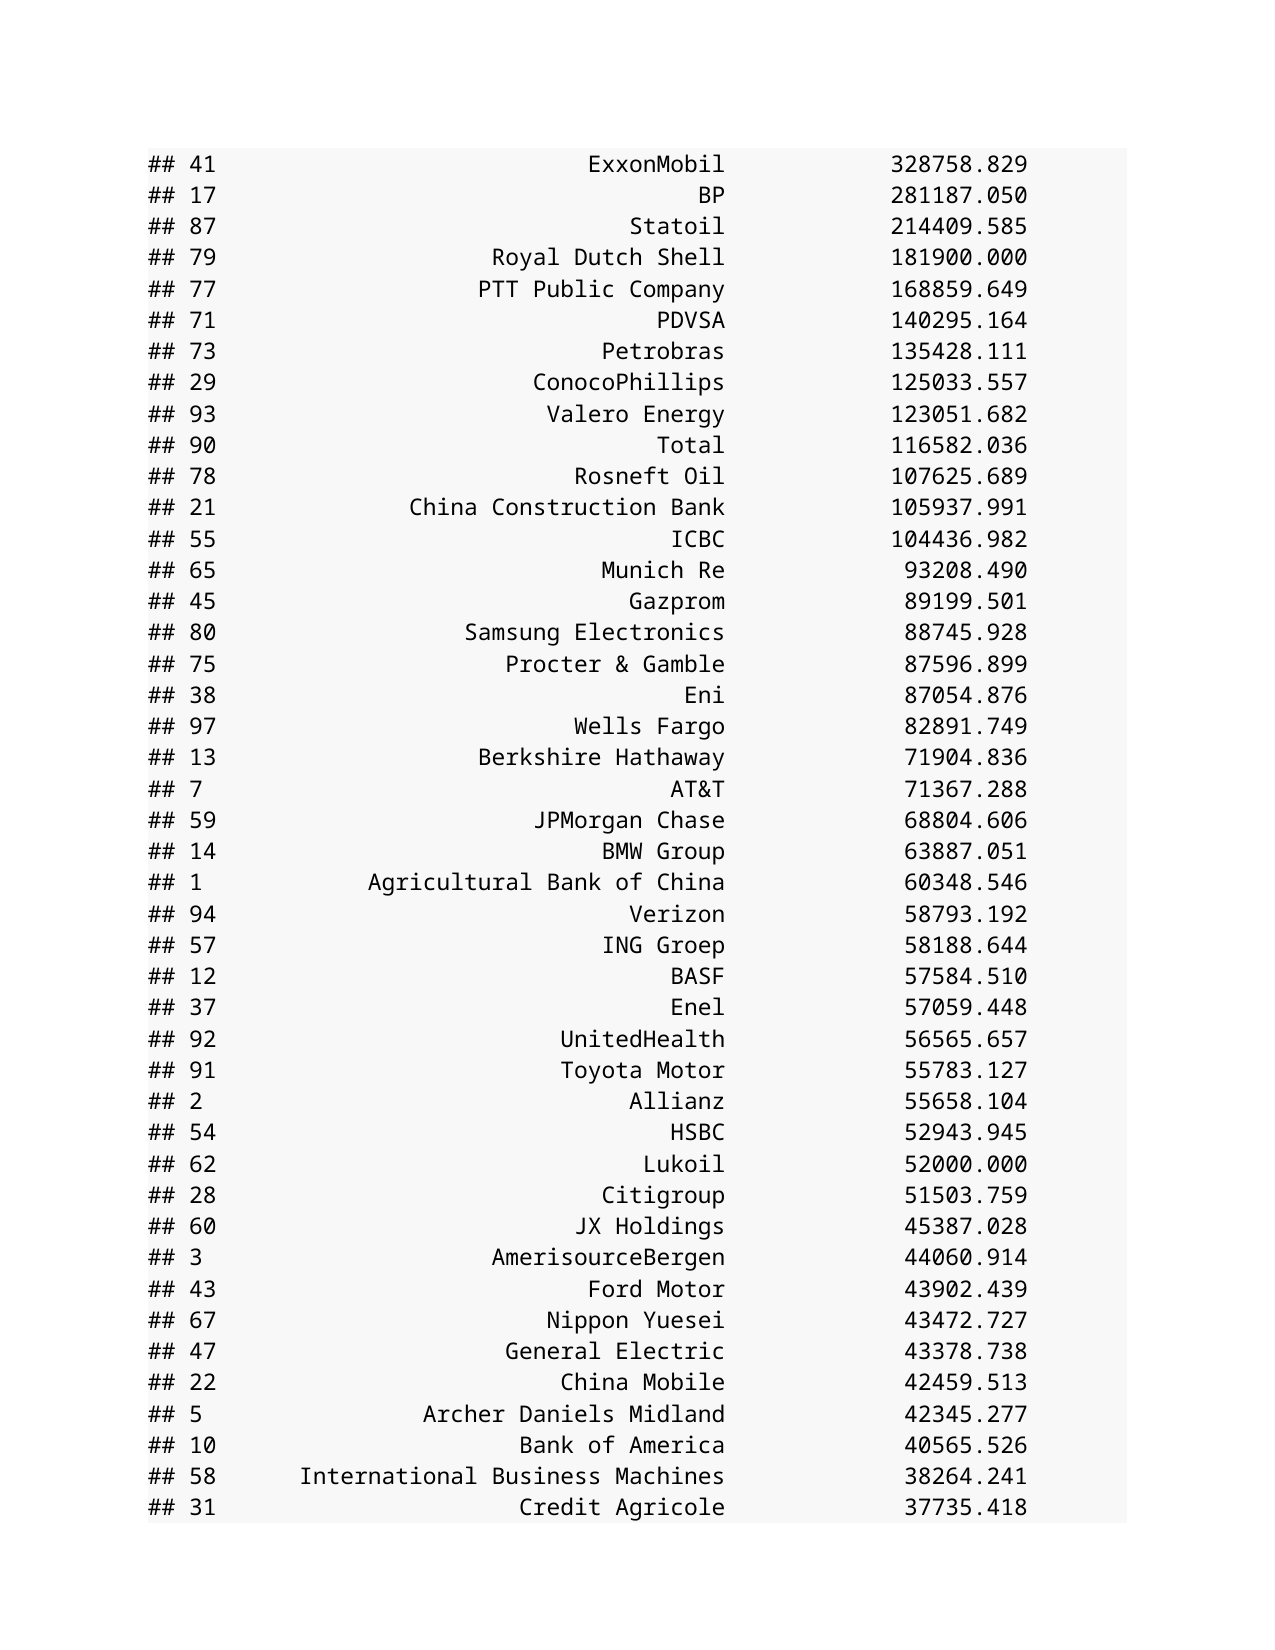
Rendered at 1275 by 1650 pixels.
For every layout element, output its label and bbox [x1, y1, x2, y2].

text [148, 148, 1127, 1523]
